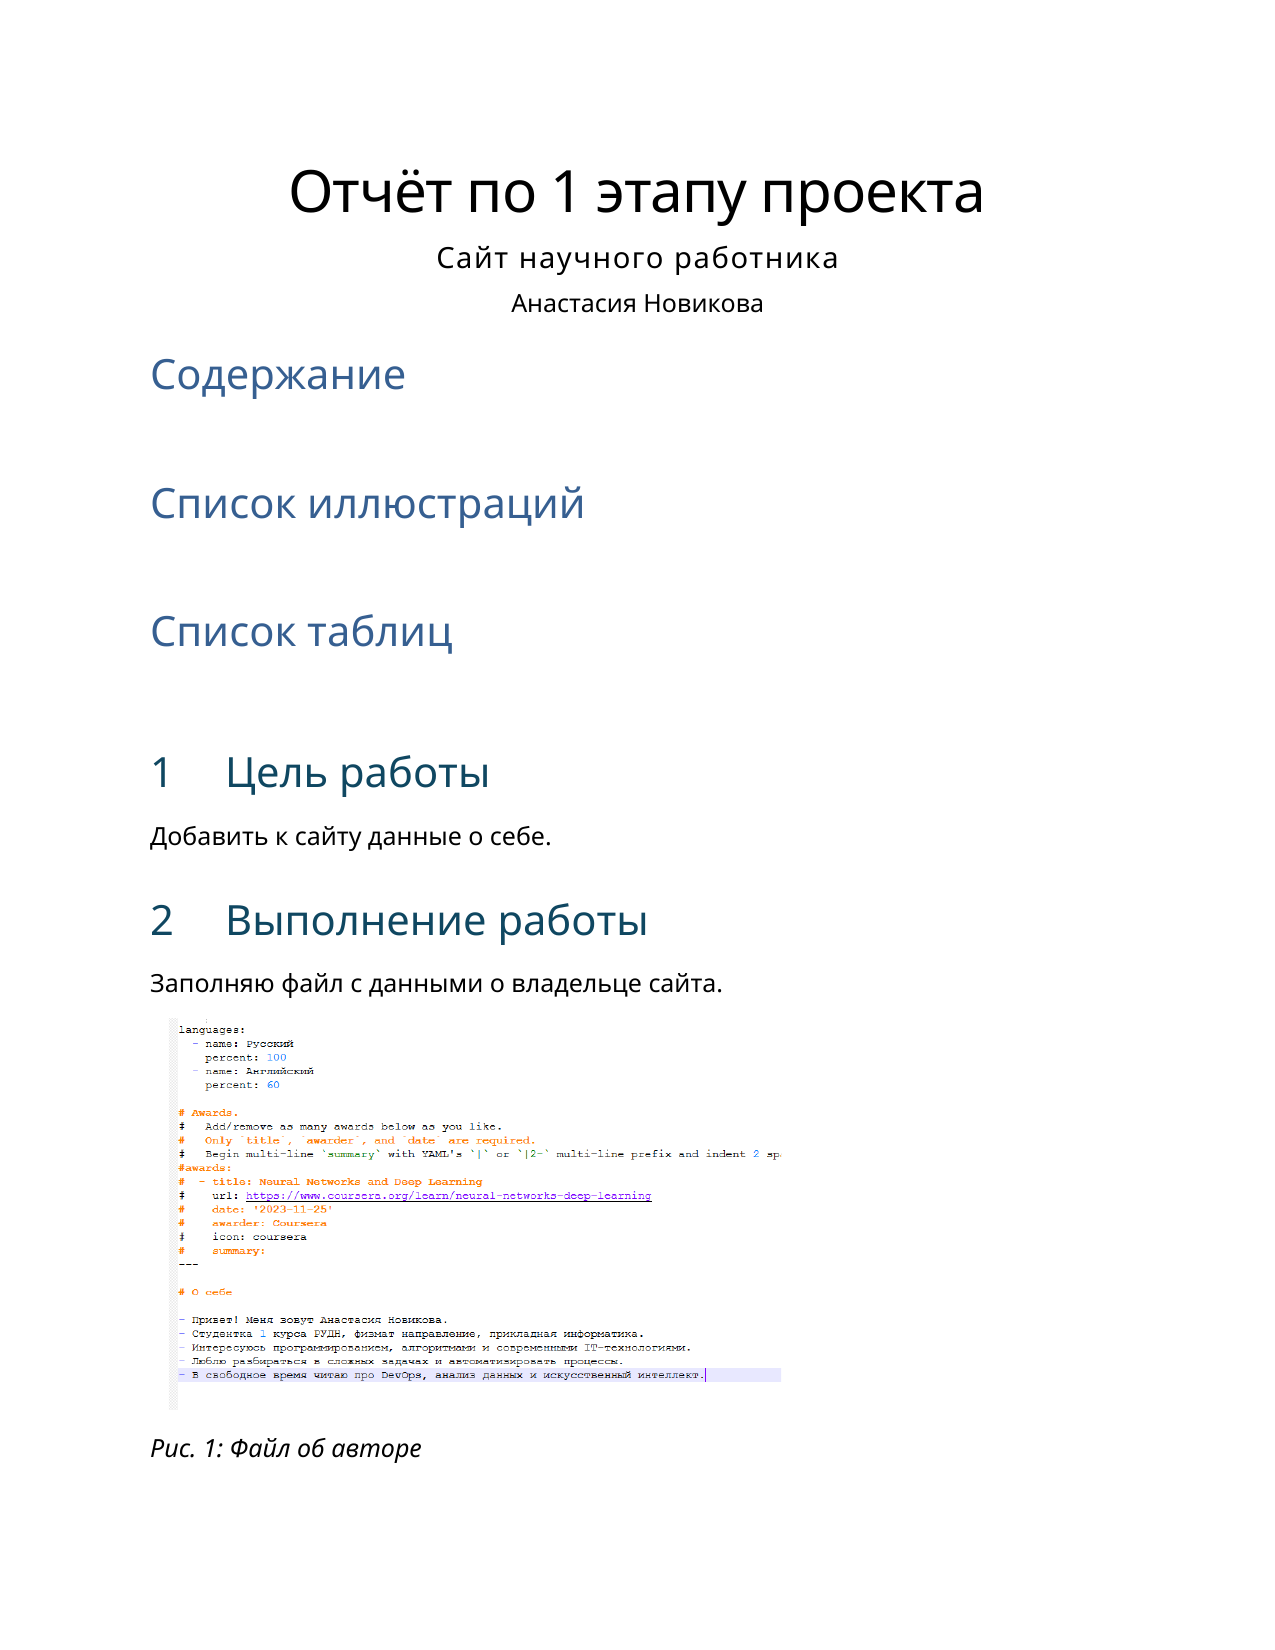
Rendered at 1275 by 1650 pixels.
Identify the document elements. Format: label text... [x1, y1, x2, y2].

text Заполняю файл с данными о владельце сайта. [150, 966, 1125, 1000]
subtitle Сайт научного работника [150, 238, 1125, 277]
subtitle 2 Выполнение работы [150, 890, 1125, 947]
subtitle 1 Цель работы [150, 743, 1125, 800]
text Рис. 1: Файл об авторе [150, 1431, 1125, 1465]
text Анастасия Новикова [150, 286, 1125, 320]
title Отчёт по 1 этапу проекта [150, 150, 1125, 229]
text Добавить к сайту данные о себе. [150, 819, 1125, 853]
picture [168, 1018, 782, 1410]
